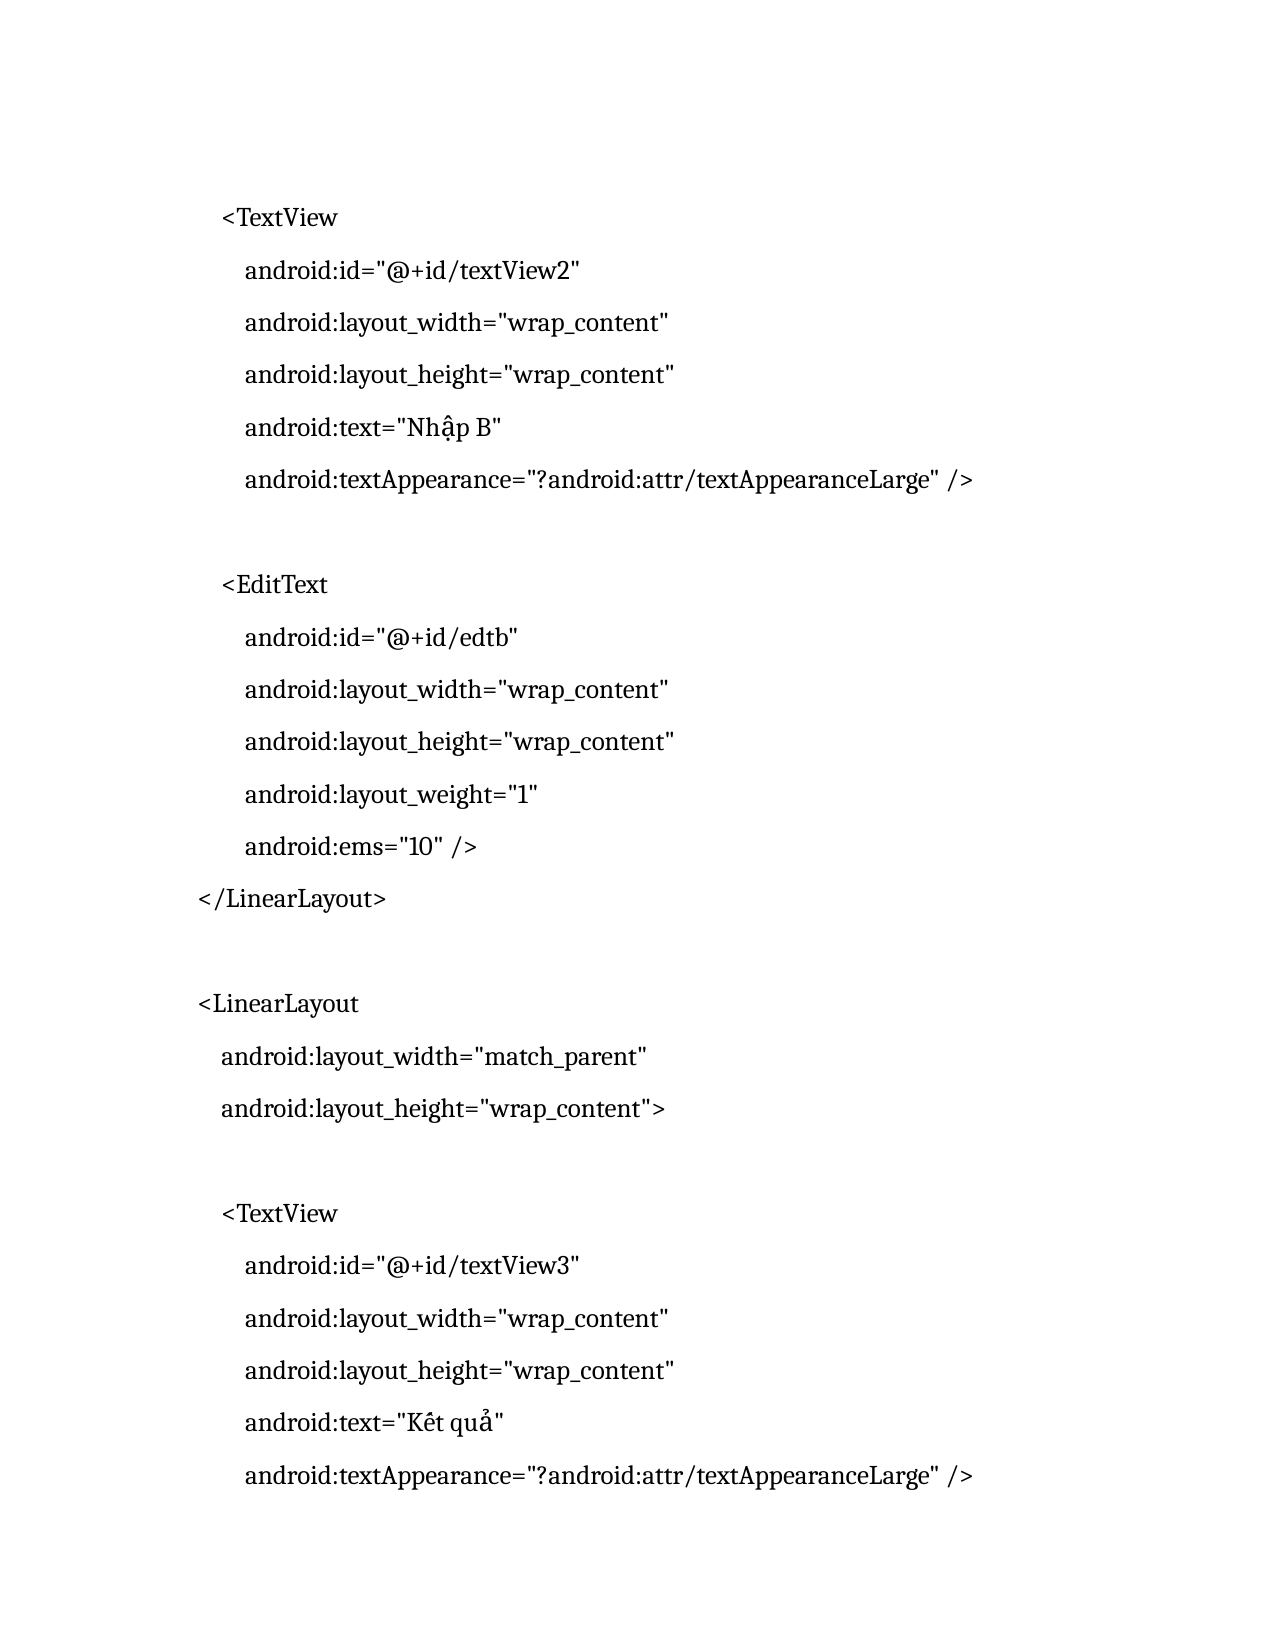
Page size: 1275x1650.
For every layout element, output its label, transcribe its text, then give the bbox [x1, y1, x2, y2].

text <EditText [150, 569, 1125, 600]
text </LinearLayout> [150, 883, 1125, 915]
text android:layout_width="wrap_content" [150, 307, 1125, 338]
text android:textAppearance="?android:attr/textAppearanceLarge" /> [150, 464, 1125, 496]
text android:id="@+id/textView2" [150, 255, 1125, 286]
text <LinearLayout [150, 988, 1125, 1019]
text <TextView [150, 202, 1125, 233]
text android:textAppearance="?android:attr/textAppearanceLarge" /> [150, 1460, 1125, 1491]
text android:layout_width="wrap_content" [150, 674, 1125, 705]
text android:layout_width="wrap_content" [150, 1303, 1125, 1334]
text android:ems="10" /> [150, 831, 1125, 862]
text android:layout_height="wrap_content" [150, 726, 1125, 757]
text android:id="@+id/textView3" [150, 1250, 1125, 1281]
text android:layout_height="wrap_content" [150, 359, 1125, 391]
text android:text="Nhập B" [150, 412, 1125, 443]
text android:layout_height="wrap_content" [150, 1355, 1125, 1386]
text <TextView [150, 1198, 1125, 1229]
text android:id="@+id/edtb" [150, 622, 1125, 653]
text android:text="Kết quả" [150, 1407, 1125, 1439]
text android:layout_height="wrap_content"> [150, 1093, 1125, 1124]
text android:layout_width="match_parent" [150, 1041, 1125, 1072]
text android:layout_weight="1" [150, 779, 1125, 810]
